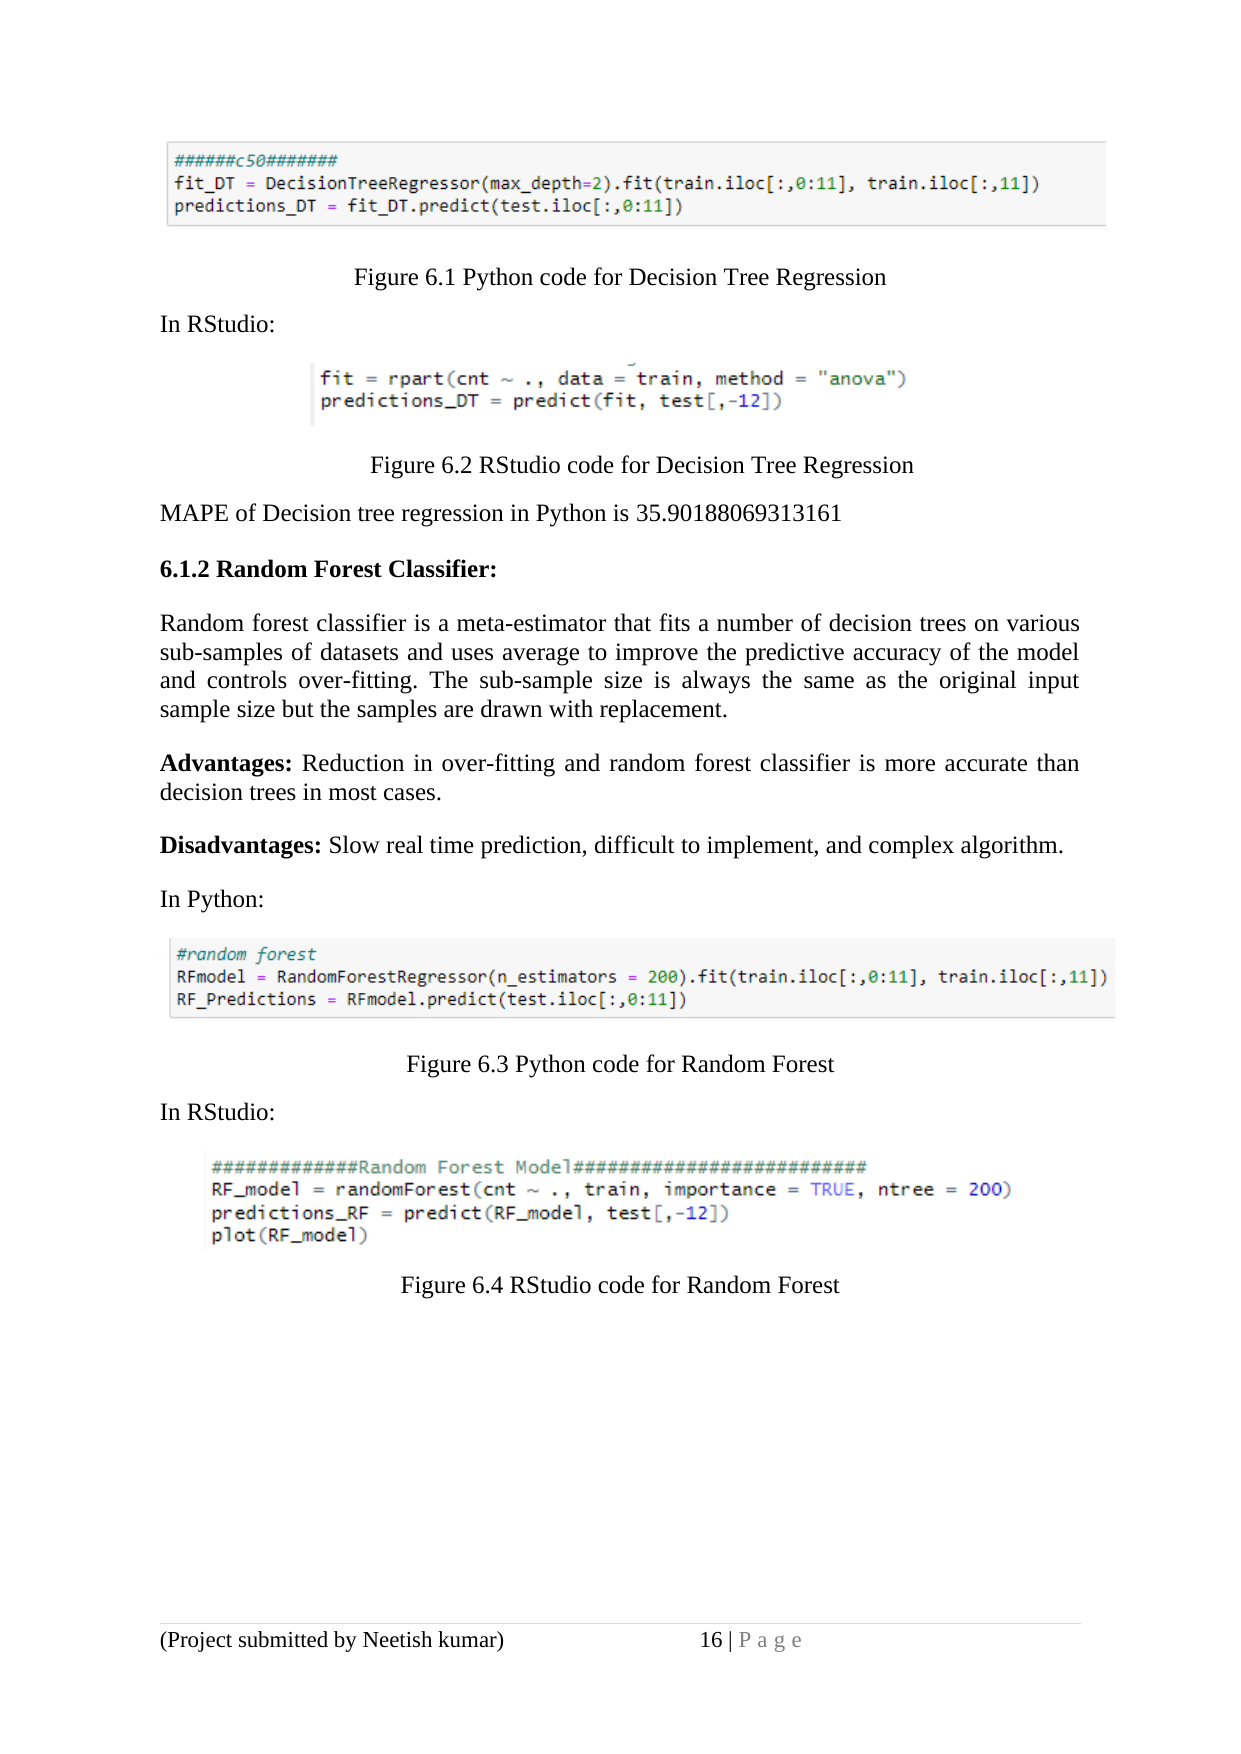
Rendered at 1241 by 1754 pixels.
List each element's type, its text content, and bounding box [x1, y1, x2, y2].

text In Python: [159, 884, 1081, 913]
text 6.1.2 Random Forest Classifier: [159, 554, 1081, 583]
text MAPE of Decision tree regression in Python is 35.90188069313161 [159, 498, 1081, 527]
text Random forest classifier is a meta-estimator that fits a number of decision trees on various sub-samples of datasets and uses average to improve the predictive accuracy of the model and controls over-fitting. The sub-sample size is always the same as the original input sample size but the samples are drawn with replacement. [159, 608, 1081, 723]
text Advantages: Reduction in over-fitting and random forest classifier is more accurate than decision trees in most cases. [159, 748, 1081, 806]
text Disadvantages: Slow real time prediction, difficult to implement, and complex algorithm. [159, 831, 1081, 859]
text Figure 6.2 RStudio code for Decision Tree Regression [159, 451, 1081, 479]
text Figure 6.3 Python code for Random Forest [159, 1049, 1081, 1078]
picture [159, 135, 1107, 237]
picture [310, 363, 931, 426]
text In RStudio: [159, 309, 1081, 338]
picture [159, 938, 1116, 1025]
text In RStudio: [159, 1097, 1081, 1126]
picture [204, 1150, 1036, 1251]
text Figure 6.4 RStudio code for Random Forest [159, 1270, 1081, 1298]
text Figure 6.1 Python code for Decision Tree Regression [159, 262, 1081, 290]
